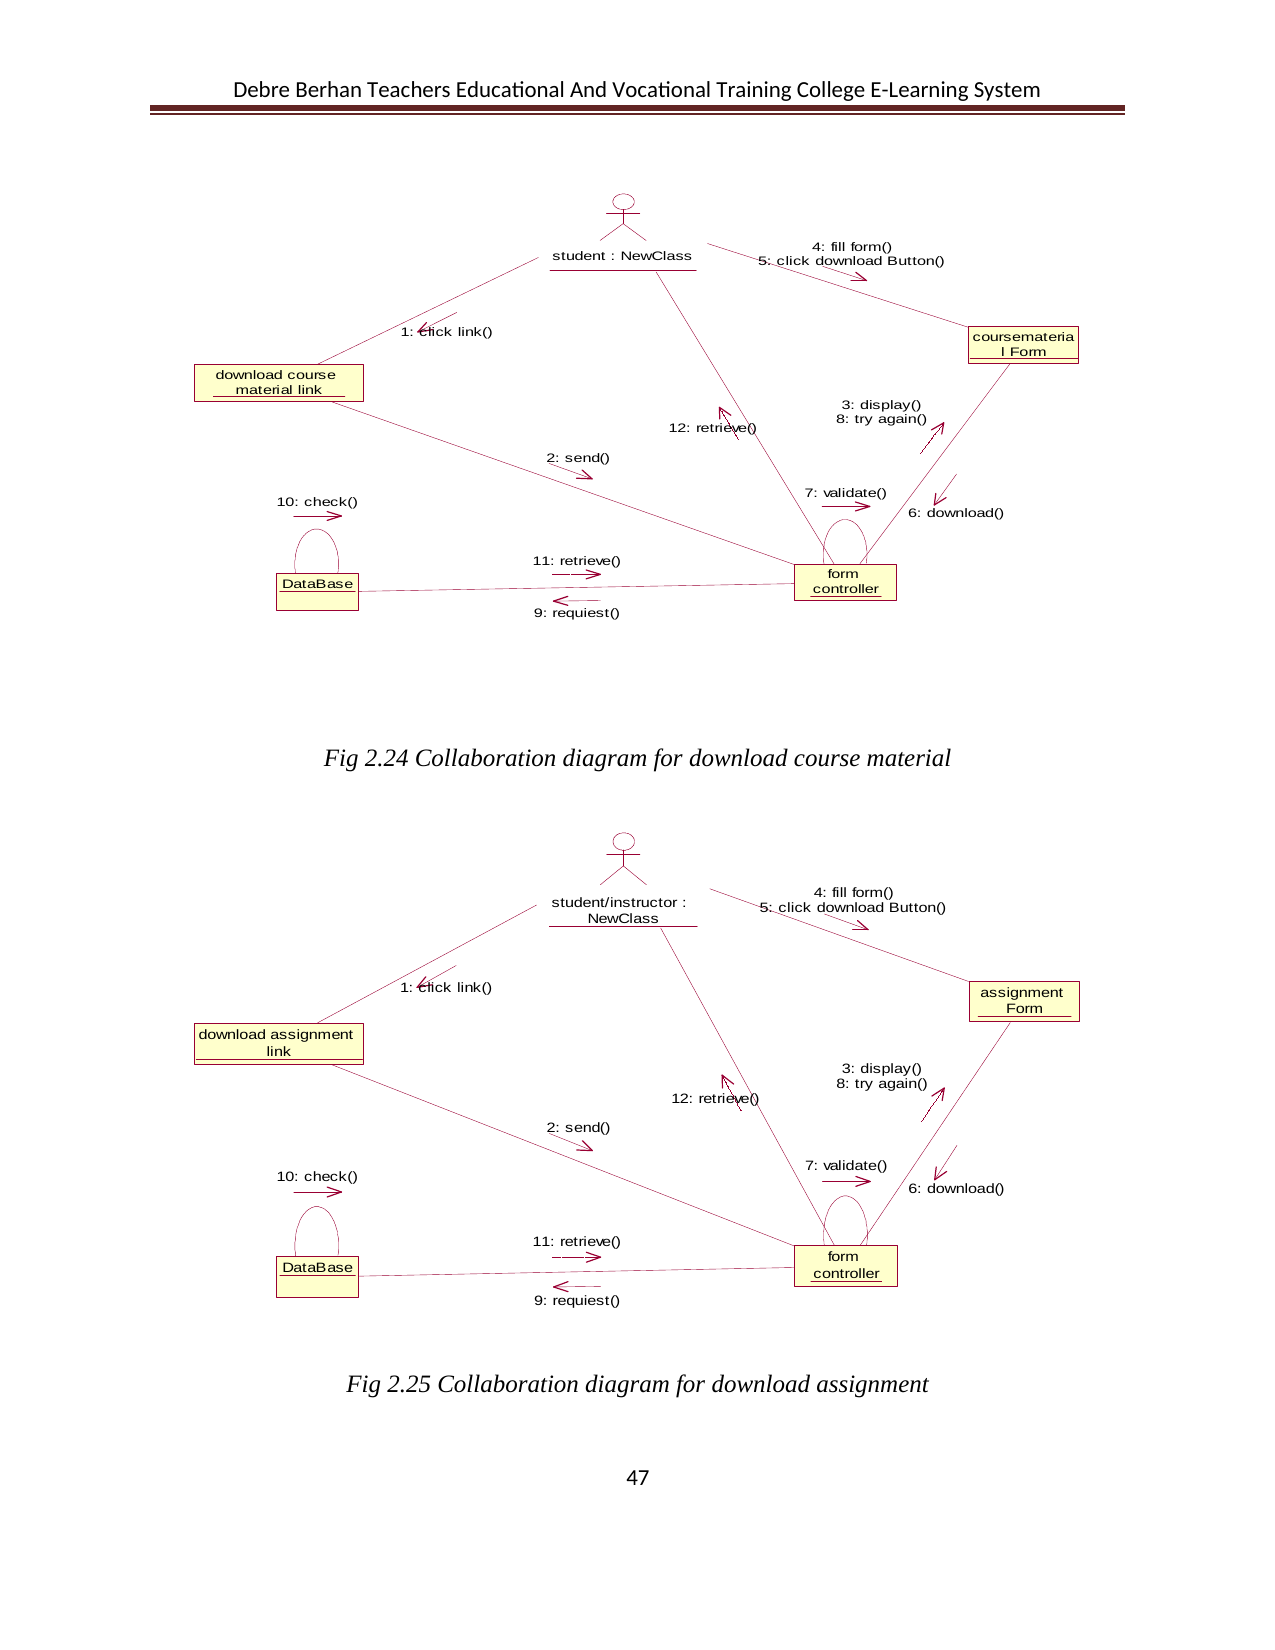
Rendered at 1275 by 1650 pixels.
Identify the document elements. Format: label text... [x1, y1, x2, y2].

text Fig 2.25 Collaboration diagram for download assignment [150, 1369, 1125, 1398]
text Fig 2.24 Collaboration diagram for download course material [150, 743, 1125, 771]
